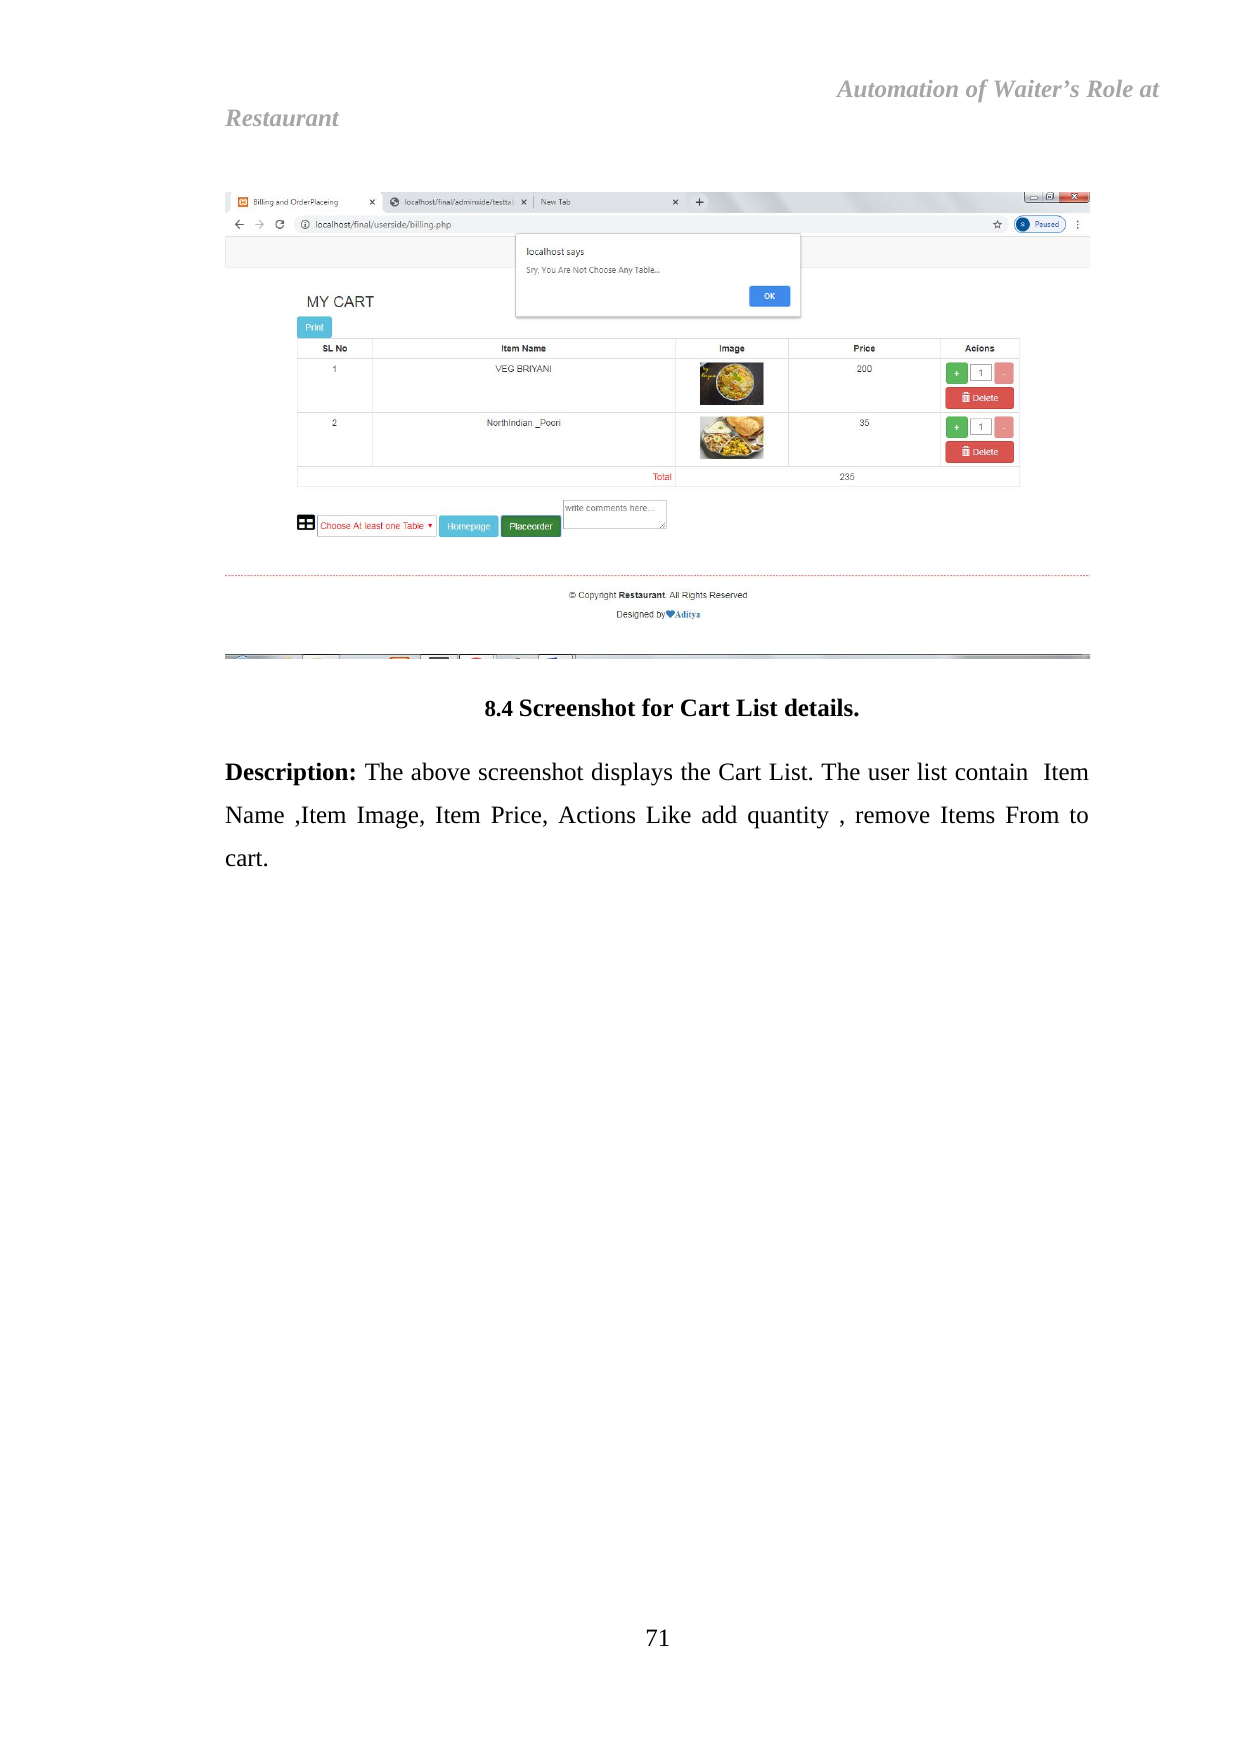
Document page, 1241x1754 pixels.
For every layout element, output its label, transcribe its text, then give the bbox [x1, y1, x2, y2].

picture [225, 192, 1091, 659]
text 8.4 Screenshot for Cart List details. [375, 693, 1090, 722]
text Description: The above screenshot displays the Cart List. The user list contain Item Name ,Item Image, Item Price, Actions Like add quantity , remove Items From to cart. [225, 757, 1090, 872]
